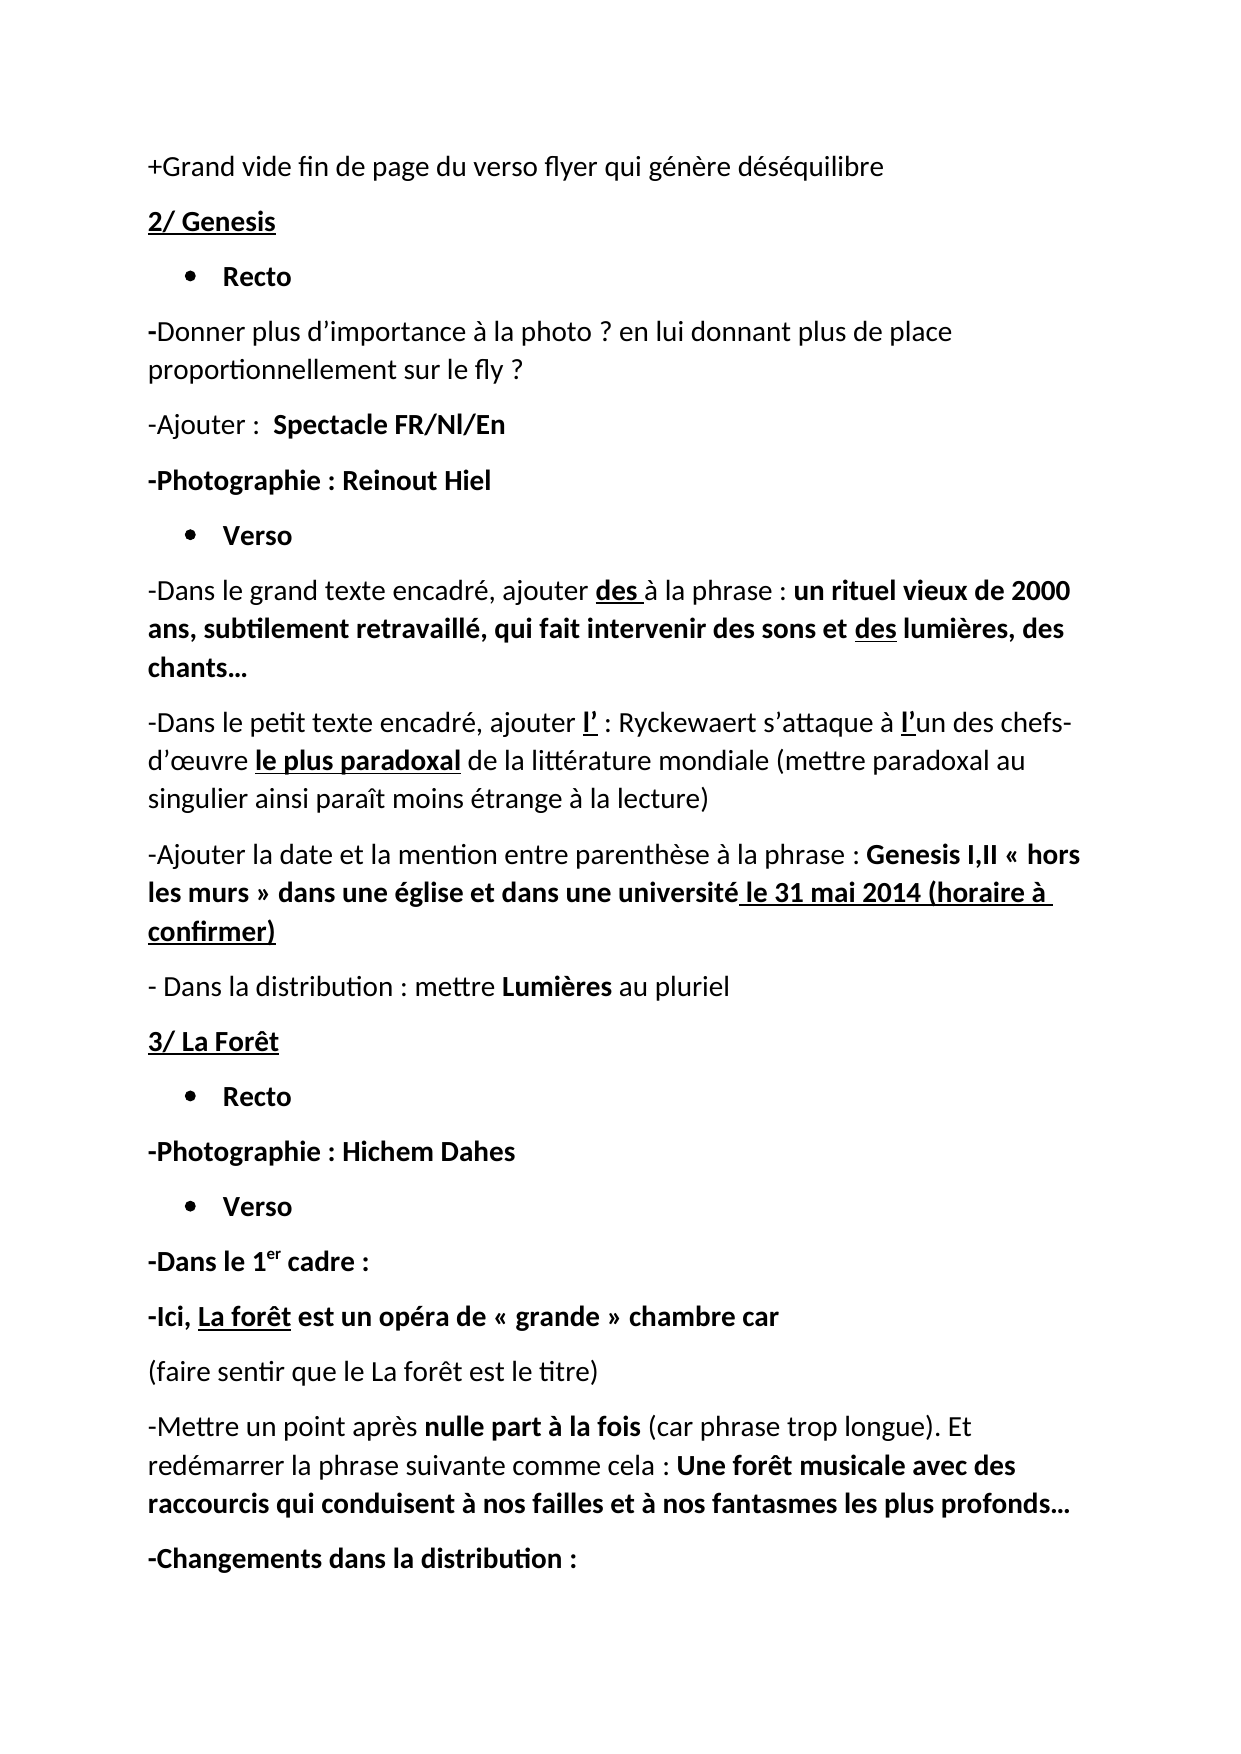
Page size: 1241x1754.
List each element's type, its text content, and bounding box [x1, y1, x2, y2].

list Recto [185, 258, 1093, 293]
list Verso [185, 517, 1093, 552]
text -Dans le 1er cadre : [148, 1243, 1093, 1279]
text -Photographie : Reinout Hiel [148, 462, 1093, 497]
text -Dans le petit texte encadré, ajouter l’ : Ryckewaert s’attaque à l’un des chefs-d’œuvre le plus paradoxal de la littérature mondiale (mettre paradoxal au singulier ainsi paraît moins étrange à la lecture) [148, 704, 1093, 816]
text - Dans la distribution : mettre Lumières au pluriel [148, 968, 1093, 1003]
list Verso [185, 1188, 1093, 1224]
list Recto [185, 1078, 1093, 1113]
text -Photographie : Hichem Dahes [148, 1133, 1093, 1169]
text (faire sentir que le La forêt est le titre) [148, 1353, 1093, 1389]
text -Changements dans la distribution : [148, 1541, 1093, 1576]
text 3/ La Forêt [148, 1023, 1093, 1058]
text -Mettre un point après nulle part à la fois (car phrase trop longue). Et redémarrer la phrase suivante comme cela : Une forêt musicale avec des raccourcis qui conduisent à nos failles et à nos fantasmes les plus profonds… [148, 1408, 1093, 1521]
text 2/ Genesis [148, 203, 1093, 238]
text -Dans le grand texte encadré, ajouter des à la phrase : un rituel vieux de 2000 ans, subtilement retravaillé, qui fait intervenir des sons et des lumières, des chants… [148, 572, 1093, 684]
text -Ajouter la date et la mention entre parenthèse à la phrase : Genesis I,II « hors les murs » dans une église et dans une université le 31 mai 2014 (horaire à confirmer) [148, 836, 1093, 948]
text +Grand vide fin de page du verso flyer qui génère déséquilibre [148, 148, 1093, 183]
text -Donner plus d’importance à la photo ? en lui donnant plus de place proportionnellement sur le fly ? [148, 313, 1093, 387]
text -Ici, La forêt est un opéra de « grande » chambre car [148, 1298, 1093, 1334]
text -Ajouter : Spectacle FR/Nl/En [148, 406, 1093, 442]
